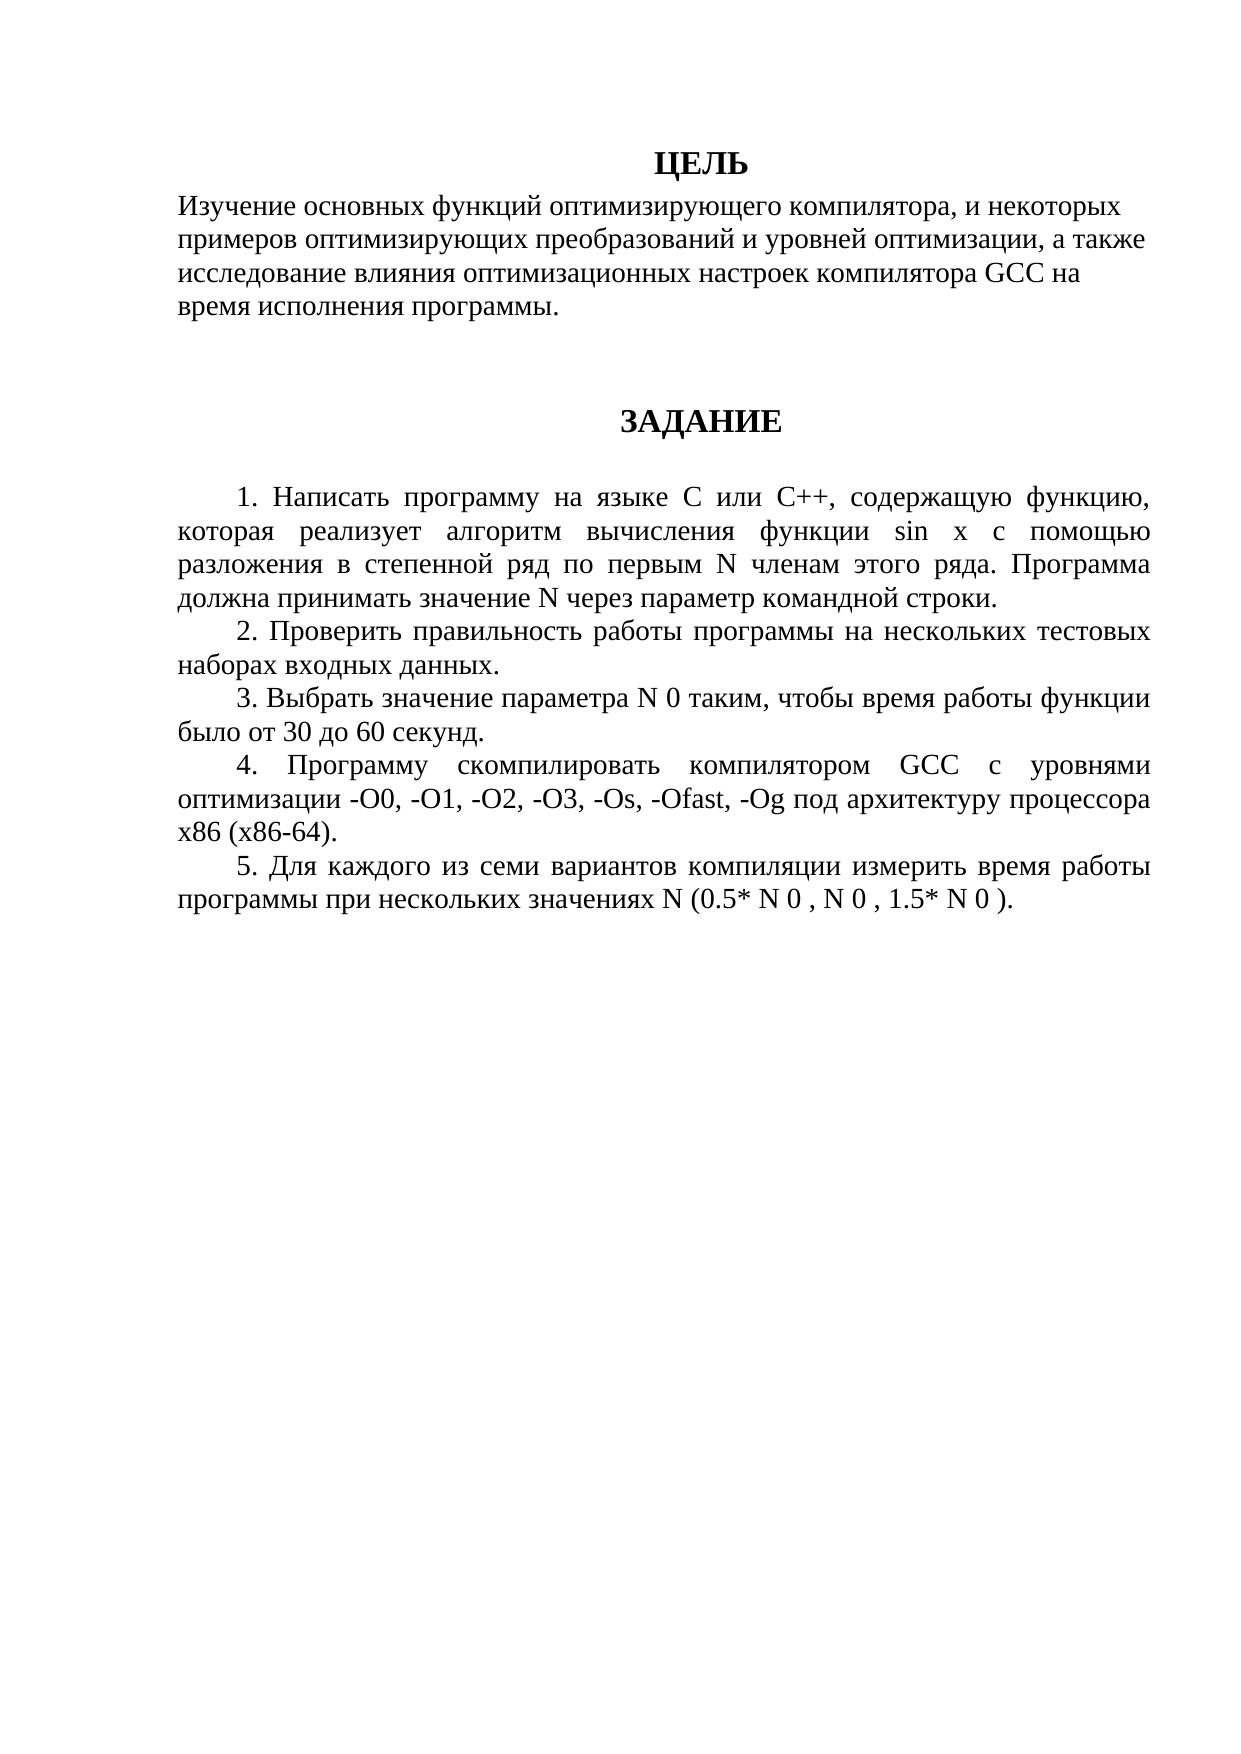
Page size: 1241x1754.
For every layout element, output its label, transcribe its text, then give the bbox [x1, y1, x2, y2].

text 5. Для каждого из семи вариантов компиляции измерить время работы программы при нескольких значениях N (0.5* N 0 , N 0 , 1.5* N 0 ). [177, 848, 1152, 915]
text 1. Написать программу на языке C или C++, содержащую функцию, которая реализует алгоритм вычисления функции sin x с помощью разложения в степенной ряд по первым N членам этого ряда. Программа должна принимать значение N через параметр командной строки. [177, 479, 1152, 613]
text 3. Выбрать значение параметра N 0 таким, чтобы время работы функции было от 30 до 60 секунд. [177, 680, 1152, 747]
text 2. Проверить правильность работы программы на нескольких тестовых наборах входных данных. [177, 613, 1152, 680]
subtitle ЦЕЛЬ [177, 143, 1152, 181]
text Изучение основных функций оптимизирующего компилятора, и некоторых примеров оптимизирующих преобразований и уровней оптимизации, а также исследование влияния оптимизационных настроек компилятора GCC на время исполнения программы. [177, 188, 1152, 322]
subtitle ЗАДАНИЕ [177, 401, 1152, 439]
text 4. Программу скомпилировать компилятором GCC с уровнями оптимизации -O0, -O1, -O2, -O3, -Os, -Ofast, -Og под архитектуру процессора x86 (x86-64). [177, 747, 1152, 848]
